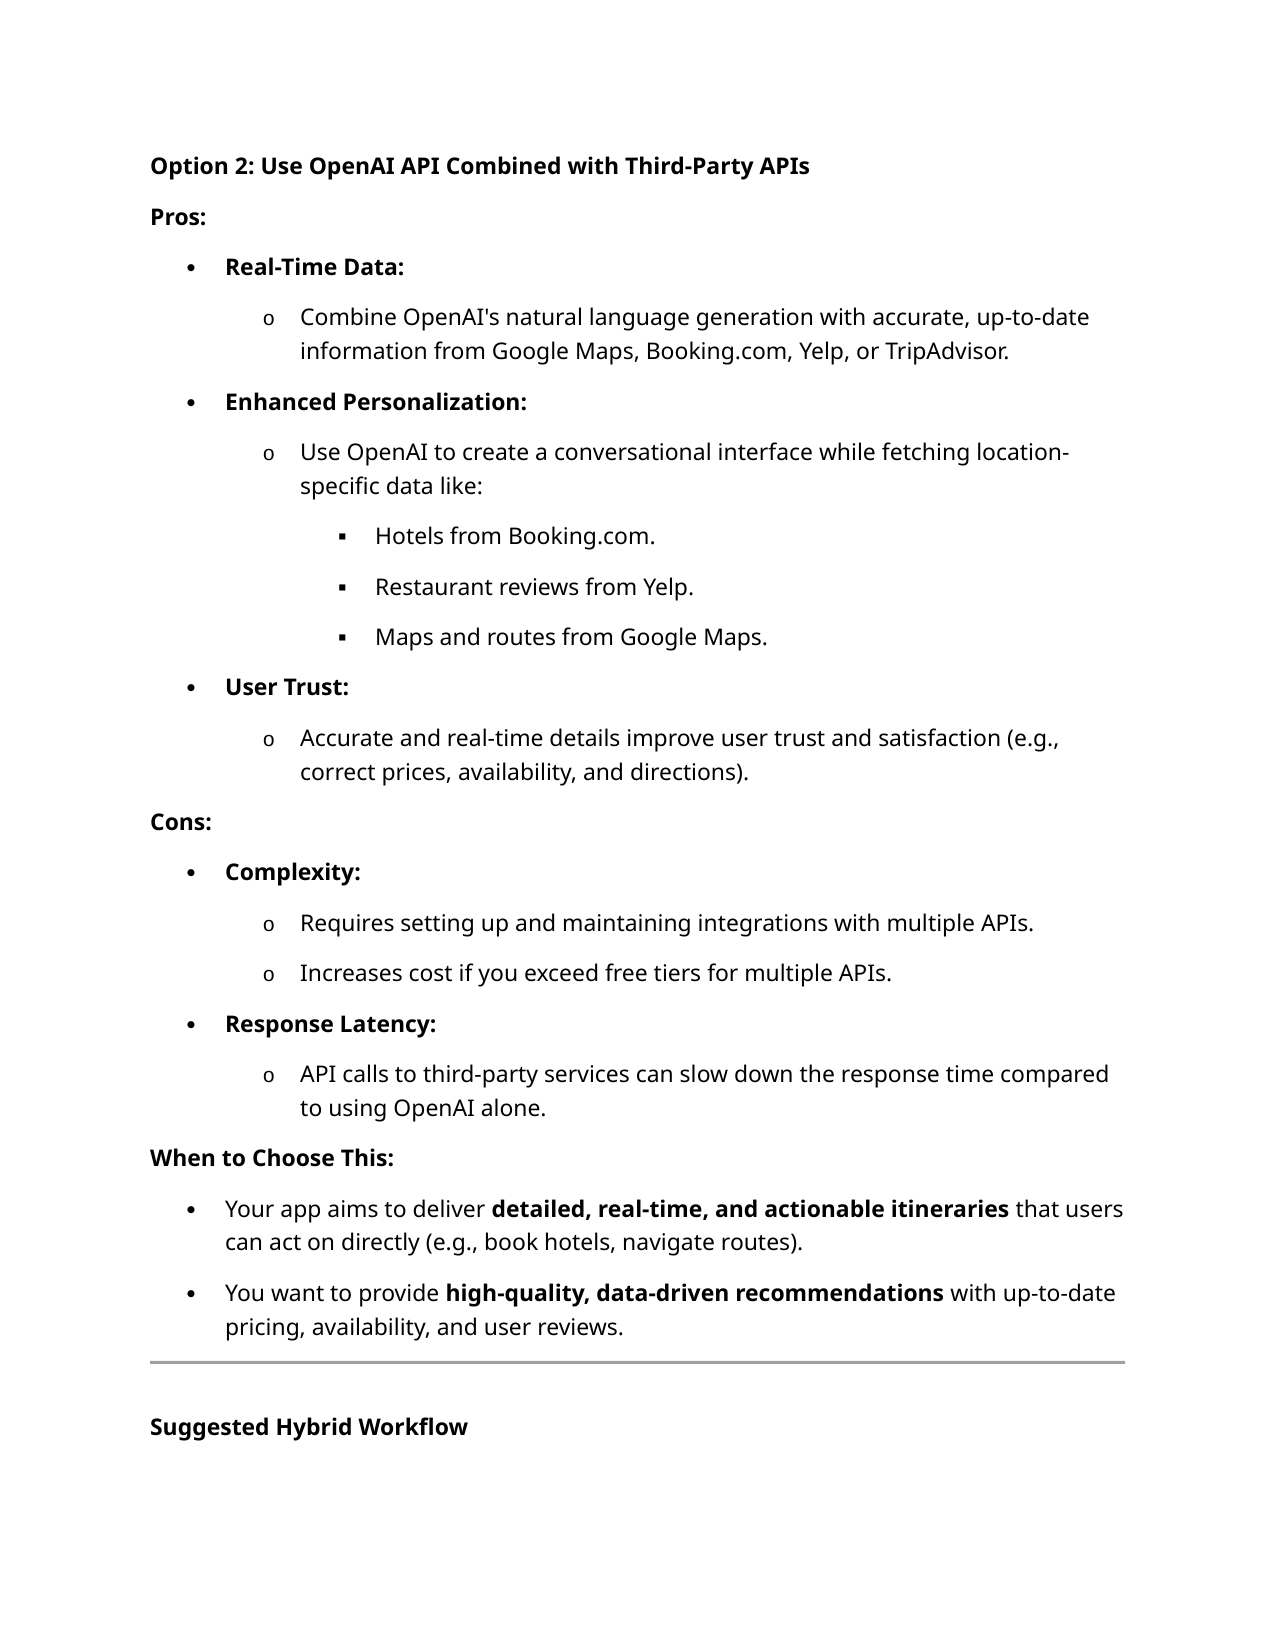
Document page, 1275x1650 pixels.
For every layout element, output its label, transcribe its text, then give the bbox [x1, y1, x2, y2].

list Real-Time Data: [187, 251, 1125, 282]
list Restaurant reviews from Yelp. [337, 570, 1125, 602]
list Your app aims to deliver detailed, real-time, and actionable itineraries that users can act on directly (e.g., book hotels, navigate routes). [187, 1192, 1125, 1257]
list Accurate and real-time details improve user trust and satisfaction (e.g., correct prices, availability, and directions). [262, 722, 1125, 787]
list Requires setting up and maintaining integrations with multiple APIs. [262, 907, 1125, 938]
list Combine OpenAI's natural language generation with accurate, up-to-date information from Google Maps, Booking.com, Yelp, or TripAdvisor. [262, 301, 1125, 366]
list Response Latency: [187, 1007, 1125, 1039]
text Cons: [150, 806, 1125, 837]
text Suggested Hybrid Workflow [150, 1411, 1125, 1442]
list Enhanced Personalization: [187, 385, 1125, 417]
list Hotels from Booking.com. [337, 520, 1125, 551]
list Use OpenAI to create a conversational interface while fetching location-specific data like: [262, 436, 1125, 501]
text Option 2: Use OpenAI API Combined with Third-Party APIs [150, 150, 1125, 181]
list Increases cost if you exceed free tiers for multiple APIs. [262, 957, 1125, 988]
list Maps and routes from Google Maps. [337, 621, 1125, 652]
text When to Choose This: [150, 1142, 1125, 1173]
list User Trust: [187, 671, 1125, 702]
list API calls to third-party services can slow down the response time compared to using OpenAI alone. [262, 1058, 1125, 1123]
list Complexity: [187, 856, 1125, 887]
list You want to provide high-quality, data-driven recommendations with up-to-date pricing, availability, and user reviews. [187, 1277, 1125, 1342]
text Pros: [150, 200, 1125, 232]
